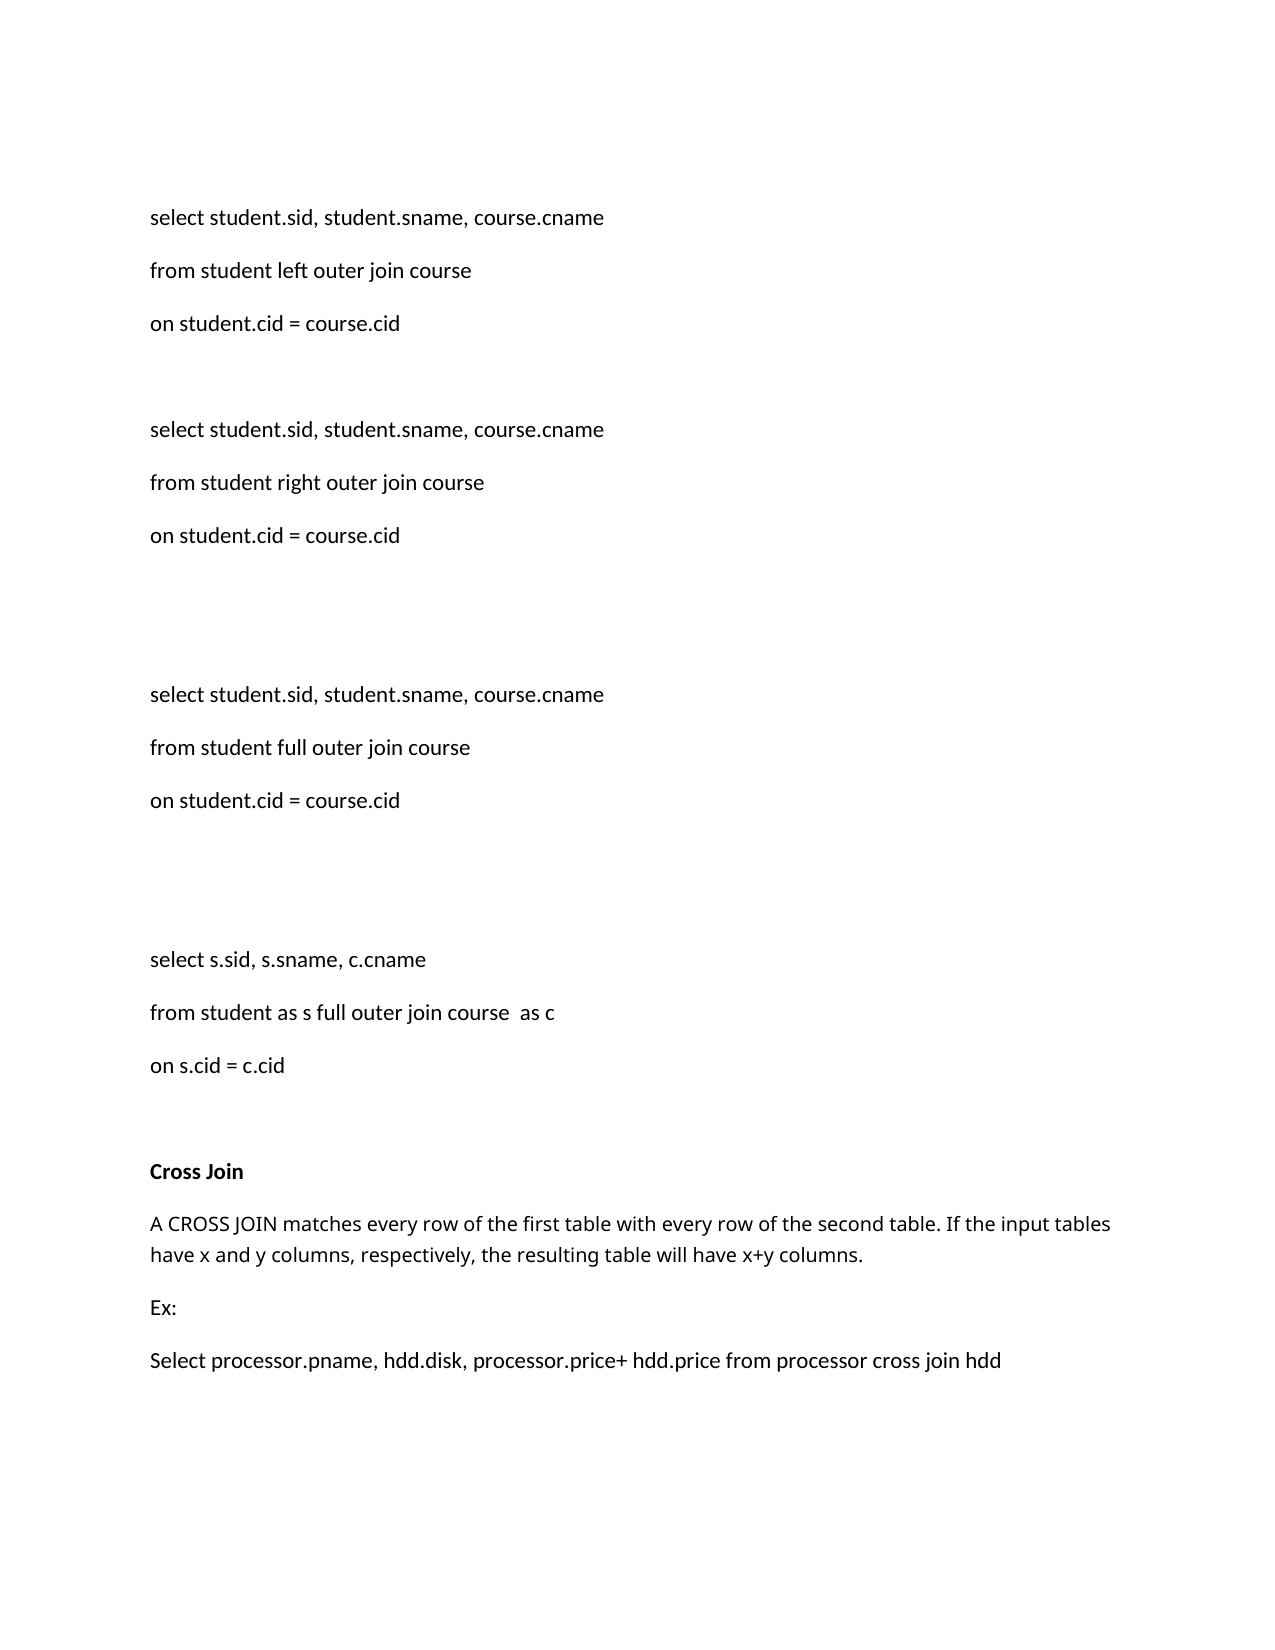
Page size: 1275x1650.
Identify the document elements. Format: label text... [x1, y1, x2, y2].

text A CROSS JOIN matches every row of the first table with every row of the second table. If the input tables have x and y columns, respectively, the resulting table will have x+y columns. [150, 1210, 1125, 1268]
text select s.sid, s.sname, c.cname [150, 945, 1125, 973]
text from student left outer join course [150, 256, 1125, 284]
text on s.cid = c.cid [150, 1051, 1125, 1079]
text on student.cid = course.cid [150, 786, 1125, 814]
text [150, 415, 1125, 443]
text on student.cid = course.cid [150, 309, 1125, 337]
text Select processor.pname, hdd.disk, processor.price+ hdd.price from processor cross join hdd [150, 1346, 1125, 1374]
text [150, 203, 1125, 231]
text select student.sid, student.sname, course.cname [150, 680, 1125, 708]
text Cross Join [150, 1157, 1125, 1185]
text from student right outer join course [150, 468, 1125, 496]
text on student.cid = course.cid [150, 521, 1125, 549]
text from student as s full outer join course as c [150, 998, 1125, 1026]
text Ex: [150, 1293, 1125, 1321]
text from student full outer join course [150, 733, 1125, 761]
